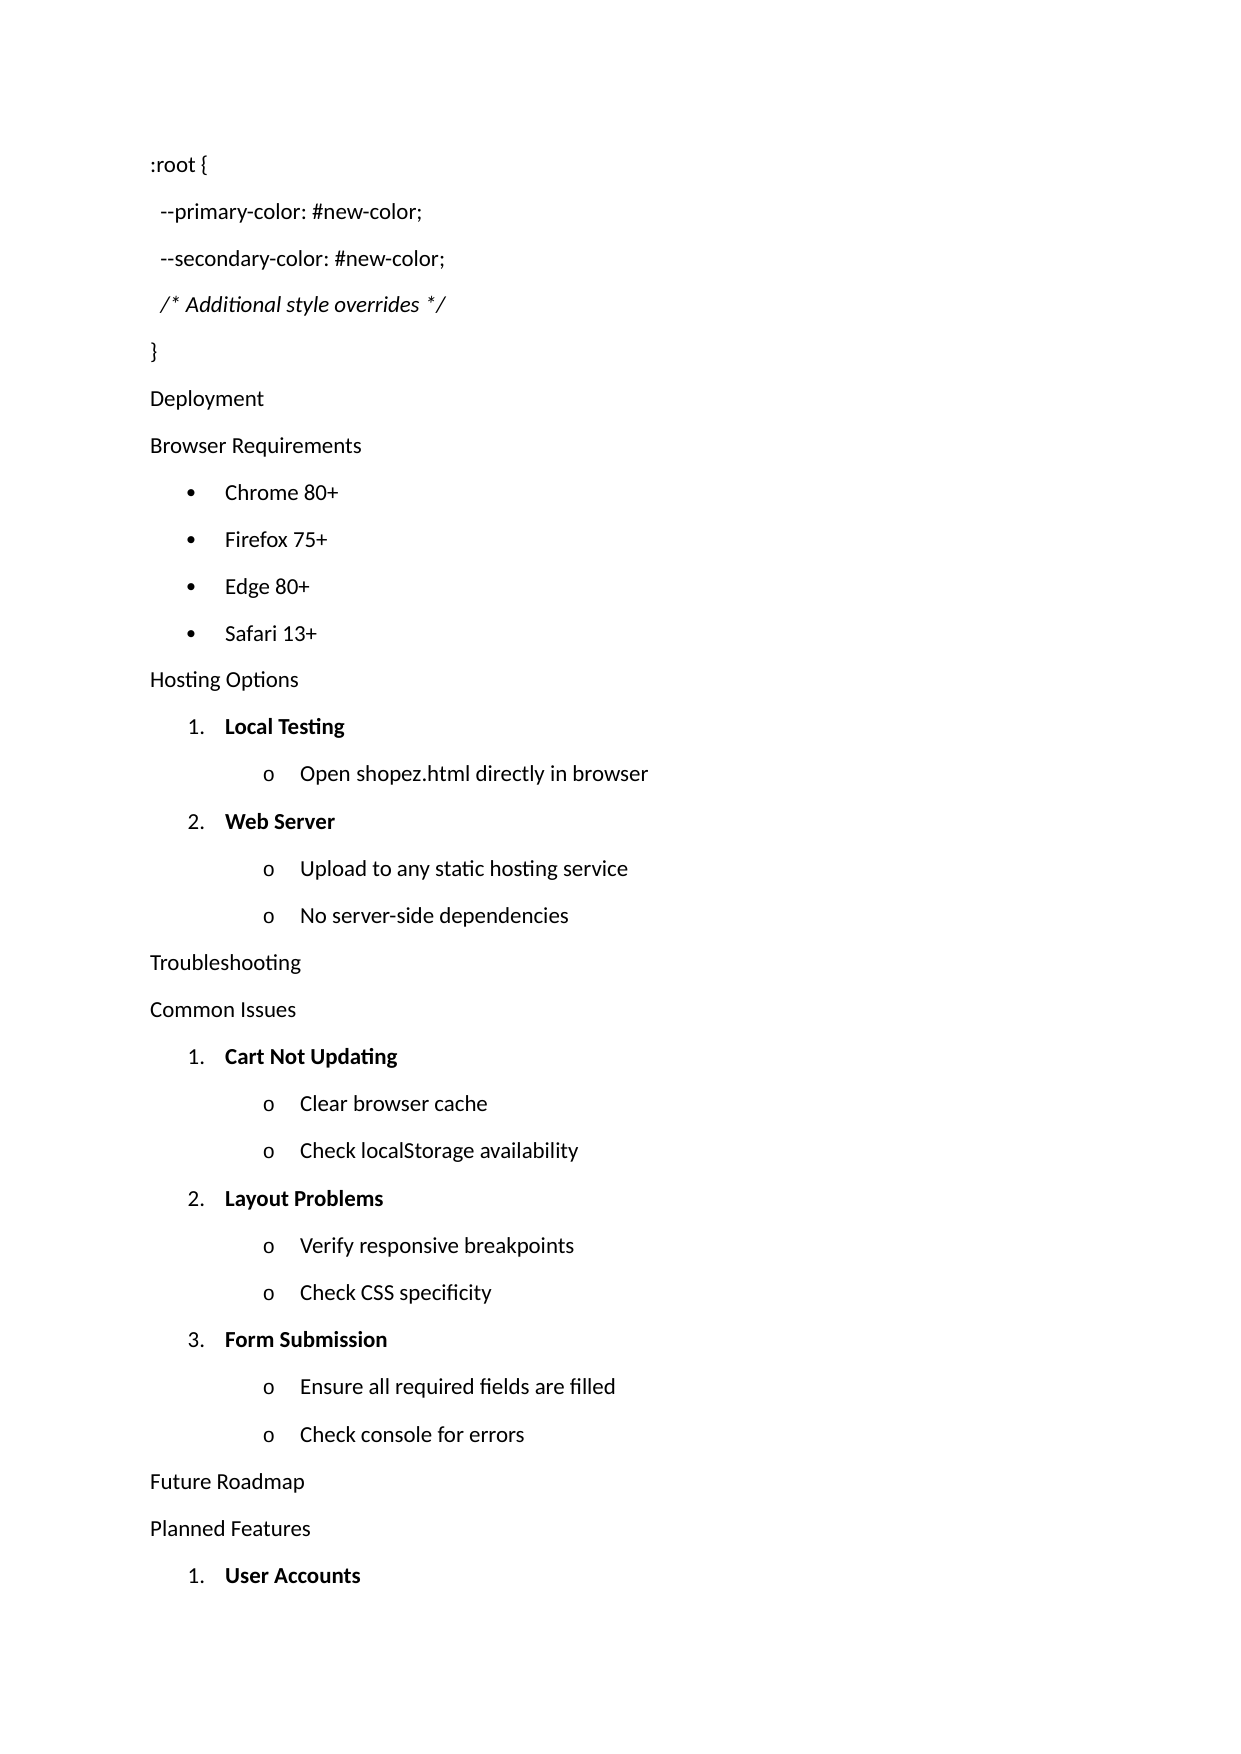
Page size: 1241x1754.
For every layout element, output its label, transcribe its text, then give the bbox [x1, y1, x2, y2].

list Open shopez.html directly in browser [262, 759, 1090, 788]
text Troubleshooting [150, 948, 1090, 976]
text --secondary-color: #new-color; [150, 244, 1090, 272]
text :root { [150, 150, 1090, 178]
text Deployment [150, 384, 1090, 412]
list Chrome 80+ [187, 478, 1090, 506]
text Future Roadmap [150, 1467, 1090, 1495]
list No server-side dependencies [262, 901, 1090, 929]
list Ensure all required fields are filled [262, 1372, 1090, 1401]
list Layout Problems [187, 1184, 1090, 1212]
text --primary-color: #new-color; [150, 197, 1090, 225]
list Check CSS specificity [262, 1278, 1090, 1307]
list Edge 80+ [187, 572, 1090, 600]
list Local Testing [187, 712, 1090, 741]
text } [150, 337, 1090, 366]
text Planned Features [150, 1514, 1090, 1542]
list Verify responsive breakpoints [262, 1231, 1090, 1259]
list Safari 13+ [187, 619, 1090, 647]
list Clear browser cache [262, 1089, 1090, 1118]
list Form Submission [187, 1326, 1090, 1353]
text Hosting Options [150, 666, 1090, 694]
list Cart Not Updating [187, 1042, 1090, 1070]
list Check console for errors [262, 1420, 1090, 1448]
text /* Additional style overrides */ [150, 291, 1090, 319]
text Browser Requirements [150, 431, 1090, 459]
list Check localStorage availability [262, 1136, 1090, 1165]
text Common Issues [150, 995, 1090, 1023]
list Upload to any static hosting service [262, 854, 1090, 882]
list Web Server [187, 807, 1090, 835]
list User Accounts [187, 1561, 1090, 1589]
list Firefox 75+ [187, 525, 1090, 553]
